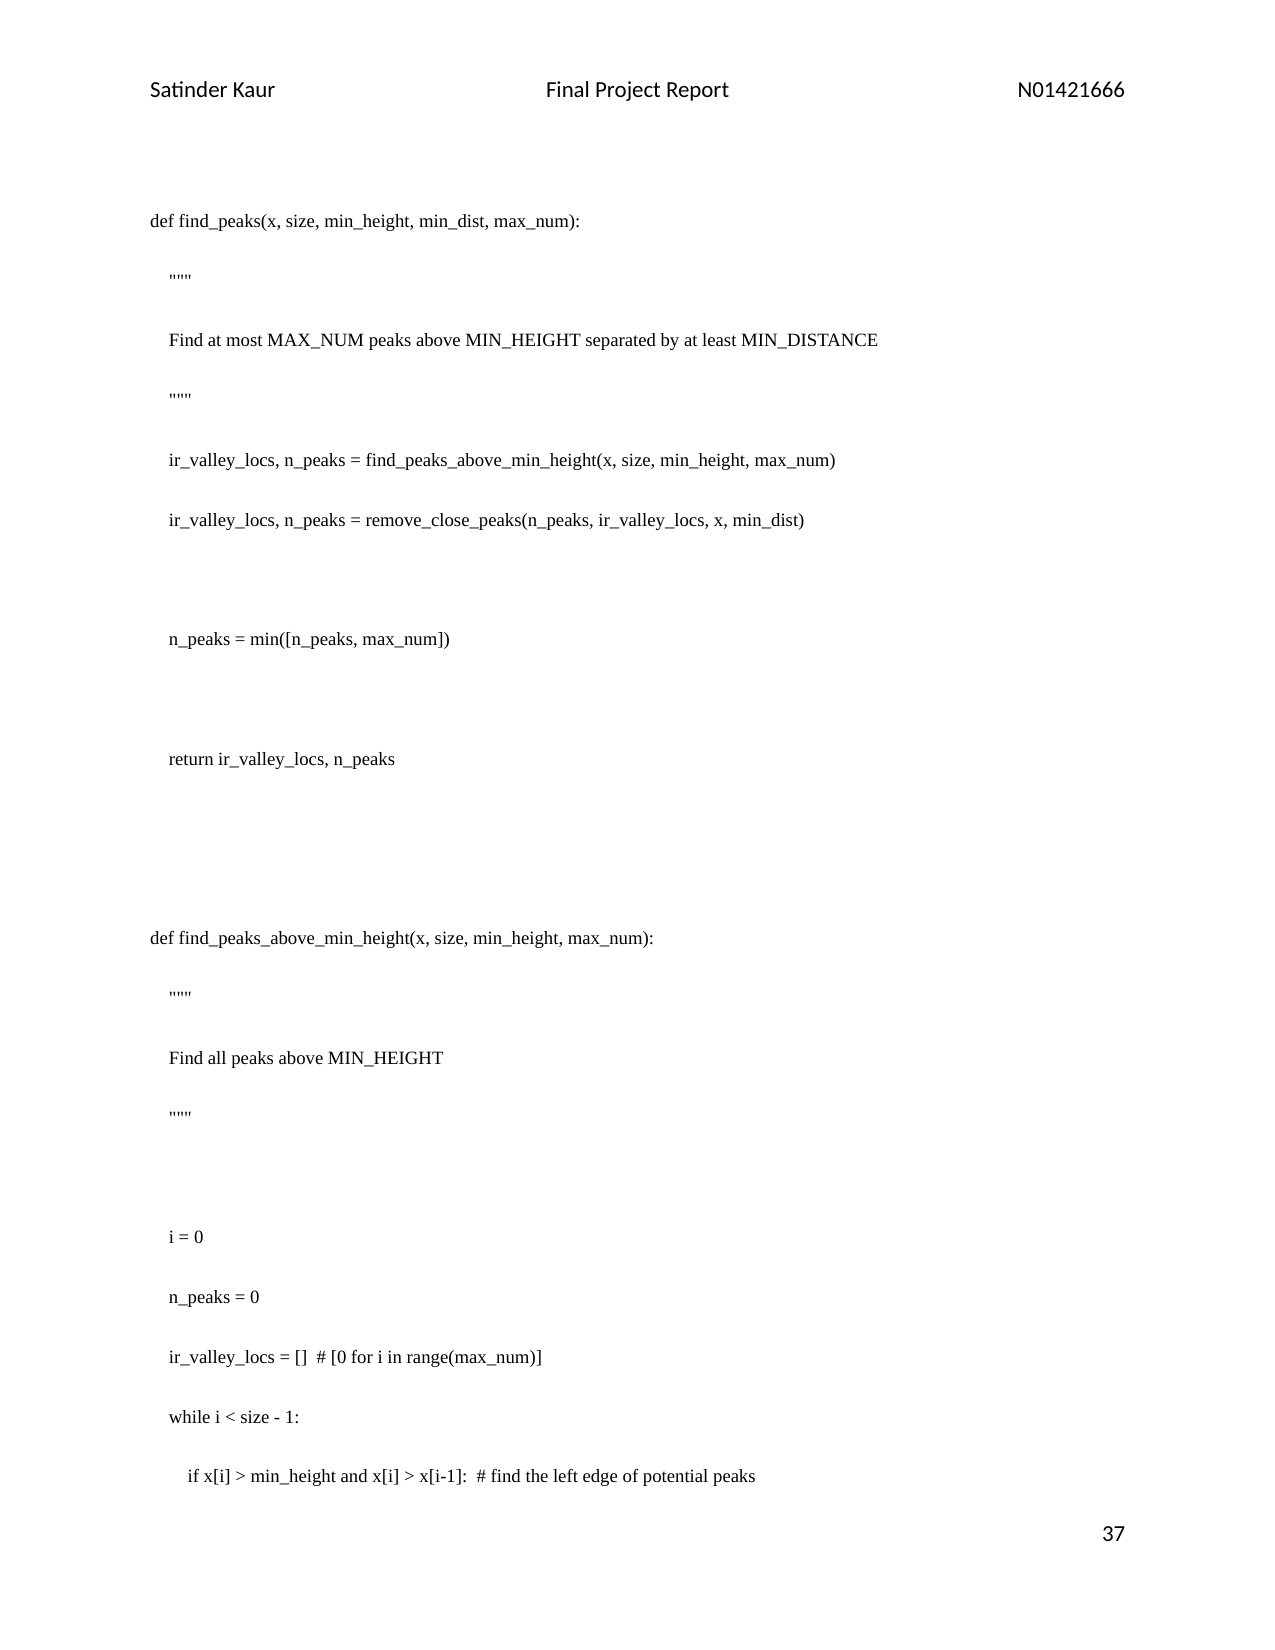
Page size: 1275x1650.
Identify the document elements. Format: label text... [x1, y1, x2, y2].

text i = 0 [150, 1226, 1125, 1248]
text """ [150, 269, 1125, 291]
text def find_peaks(x, size, min_height, min_dist, max_num): [150, 210, 1125, 231]
text ir_valley_locs, n_peaks = find_peaks_above_min_height(x, size, min_height, max_num) [150, 449, 1125, 471]
text while i < size - 1: [150, 1406, 1125, 1427]
text Find at most MAX_NUM peaks above MIN_HEIGHT separated by at least MIN_DISTANCE [150, 329, 1125, 351]
text ir_valley_locs = [] # [0 for i in range(max_num)] [150, 1346, 1125, 1367]
text n_peaks = min([n_peaks, max_num]) [150, 628, 1125, 650]
text return ir_valley_locs, n_peaks [150, 748, 1125, 769]
text """ [150, 987, 1125, 1009]
text def find_peaks_above_min_height(x, size, min_height, max_num): [150, 927, 1125, 949]
text """ [150, 1107, 1125, 1128]
text ir_valley_locs, n_peaks = remove_close_peaks(n_peaks, ir_valley_locs, x, min_dist) [150, 509, 1125, 530]
text if x[i] > min_height and x[i] > x[i-1]: # find the left edge of potential peaks [150, 1465, 1125, 1487]
text n_peaks = 0 [150, 1286, 1125, 1308]
text Find all peaks above MIN_HEIGHT [150, 1047, 1125, 1068]
text """ [150, 389, 1125, 411]
